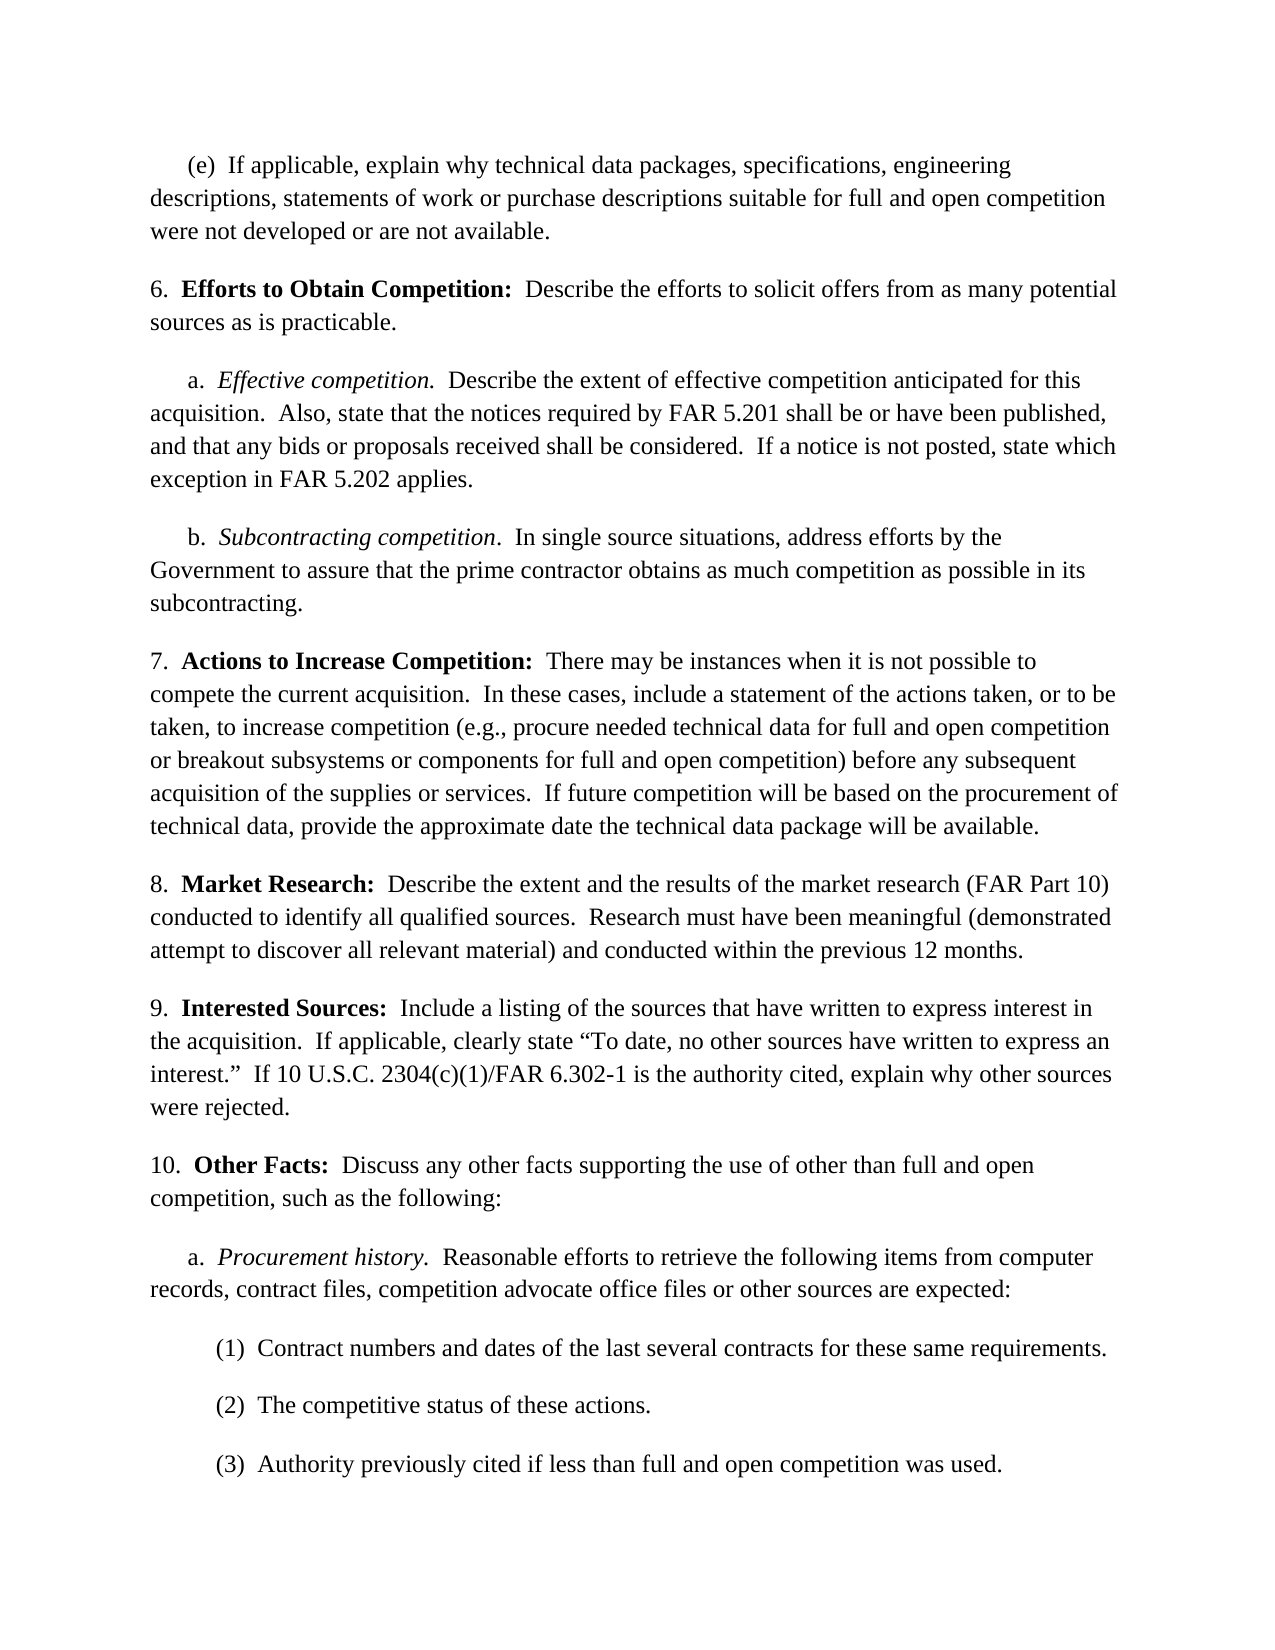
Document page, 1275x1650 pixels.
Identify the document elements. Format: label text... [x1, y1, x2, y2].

text (e) If applicable, explain why technical data packages, specifications, engineering descriptions, statements of work or purchase descriptions suitable for full and open competition were not developed or are not available. [150, 150, 1125, 245]
text 8. Market Research: Describe the extent and the results of the market research (FAR Part 10) conducted to identify all qualified sources. Research must have been meaningful (demonstrated attempt to discover all relevant material) and conducted within the previous 12 months. [150, 869, 1125, 964]
text (3) Authority previously cited if less than full and open competition was used. [150, 1449, 1125, 1477]
text (2) The competitive status of these actions. [150, 1391, 1125, 1419]
text (1) Contract numbers and dates of the last several contracts for these same requirements. [150, 1333, 1125, 1361]
text b. Subcontracting competition. In single source situations, address efforts by the Government to assure that the prime contractor obtains as much competition as possible in its subcontracting. [150, 522, 1125, 617]
text a. Effective competition. Describe the extent of effective competition anticipated for this acquisition. Also, state that the notices required by FAR 5.201 shall be or have been published, and that any bids or proposals received shall be considered. If a notice is not posted, state which exception in FAR 5.202 applies. [150, 365, 1125, 493]
text 9. Interested Sources: Include a listing of the sources that have written to express interest in the acquisition. If applicable, clearly state “To date, no other sources have written to express an interest.” If 10 U.S.C. 2304(c)(1)/FAR 6.302-1 is the authority cited, explain why other sources were rejected. [150, 993, 1125, 1121]
text 10. Other Facts: Discuss any other facts supporting the use of other than full and open competition, such as the following: [150, 1151, 1125, 1212]
text 7. Actions to Increase Competition: There may be instances when it is not possible to compete the current acquisition. In these cases, include a statement of the actions taken, or to be taken, to increase competition (e.g., procure needed technical data for full and open competition or breakout subsystems or components for full and open competition) before any subsequent acquisition of the supplies or services. If future competition will be based on the procurement of technical data, provide the approximate date the technical data package will be available. [150, 646, 1125, 840]
text 6. Efforts to Obtain Competition: Describe the efforts to solicit offers from as many potential sources as is practicable. [150, 274, 1125, 336]
text a. Procurement history. Reasonable efforts to retrieve the following items from computer records, contract files, competition advocate office files or other sources are expected: [150, 1242, 1125, 1303]
